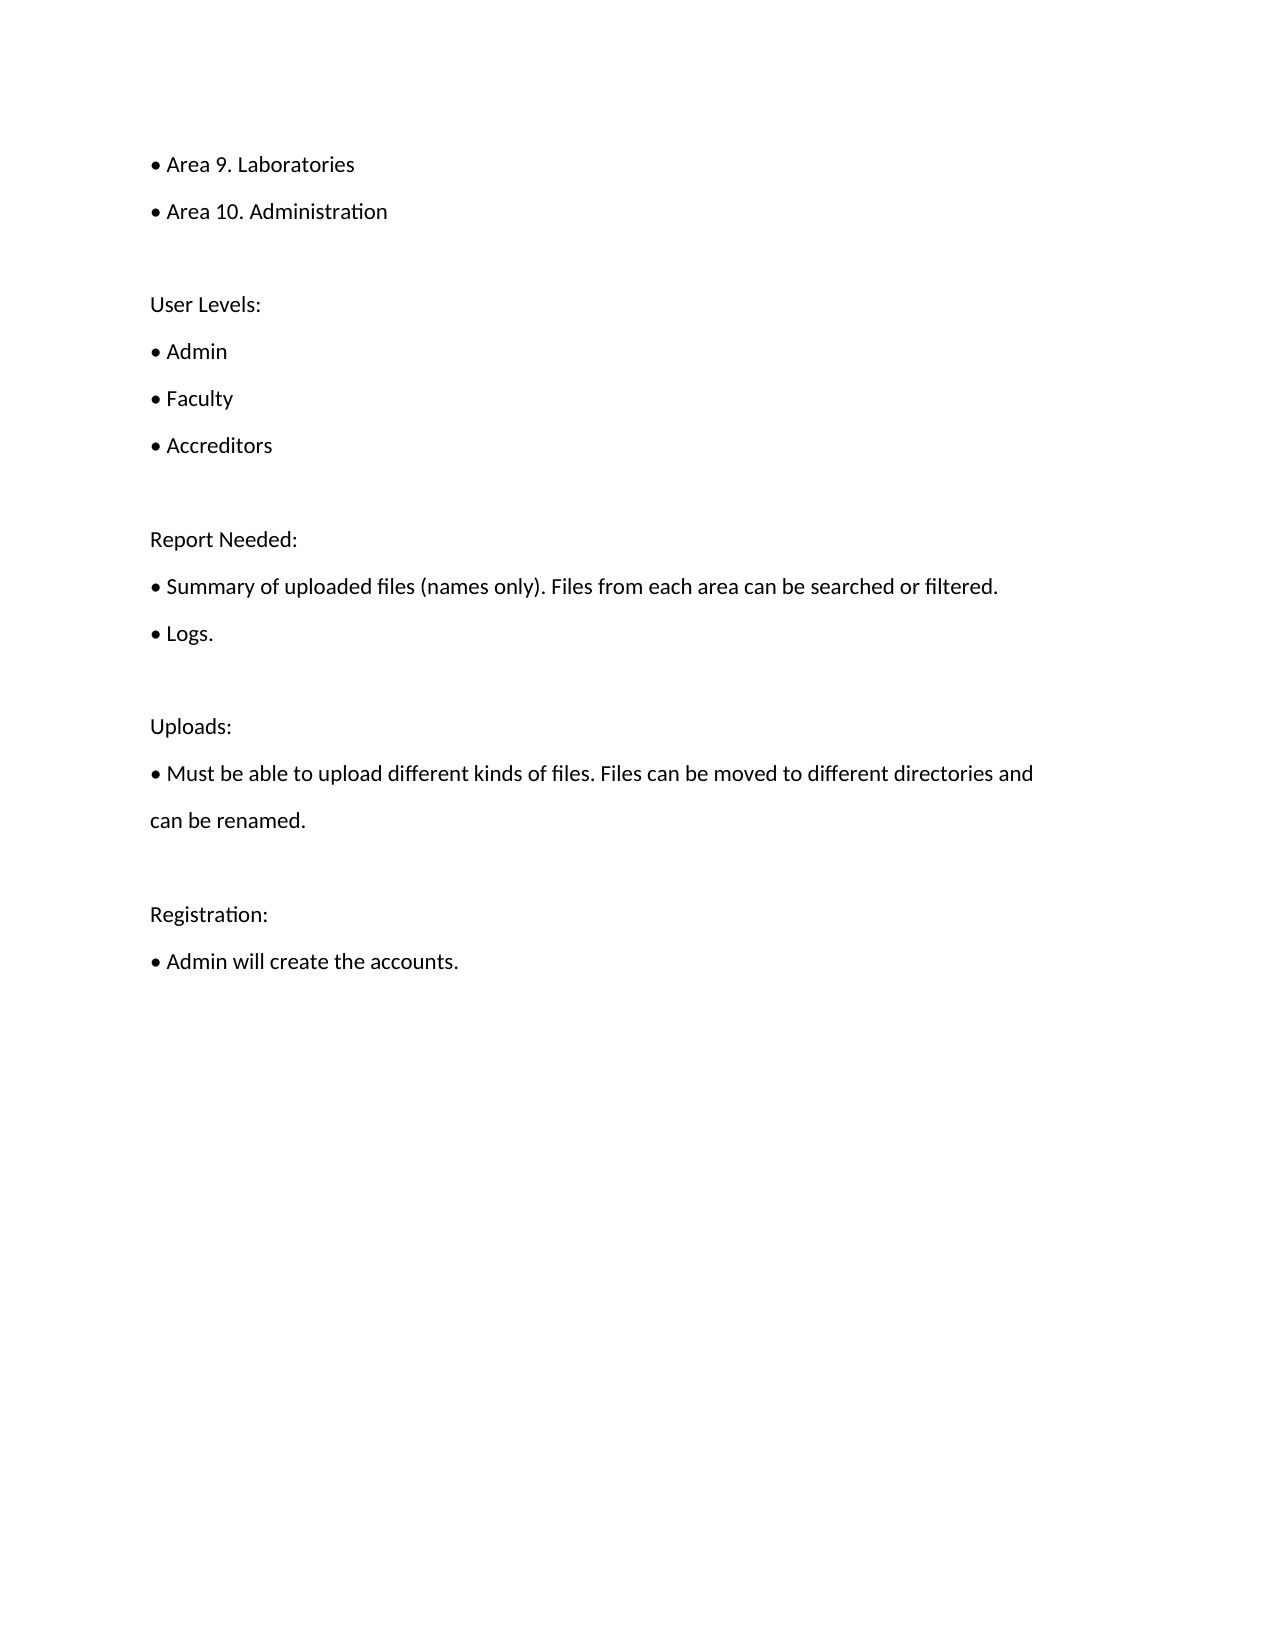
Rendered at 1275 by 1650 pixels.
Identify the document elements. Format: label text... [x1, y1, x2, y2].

text • Area 10. Administration [150, 197, 1125, 225]
text • Admin will create the accounts. [150, 947, 1125, 975]
text • Admin [150, 337, 1125, 366]
text • Logs. [150, 619, 1125, 647]
text • Faculty [150, 384, 1125, 412]
text • Must be able to upload different kinds of files. Files can be moved to different directories and [150, 759, 1125, 787]
text Report Needed: [150, 525, 1125, 553]
text User Levels: [150, 291, 1125, 319]
text can be renamed. [150, 806, 1125, 834]
text Uploads: [150, 712, 1125, 741]
text Registration: [150, 900, 1125, 928]
text • Accreditors [150, 431, 1125, 459]
text • Area 9. Laboratories [150, 150, 1125, 178]
text • Summary of uploaded files (names only). Files from each area can be searched or filtered. [150, 572, 1125, 600]
